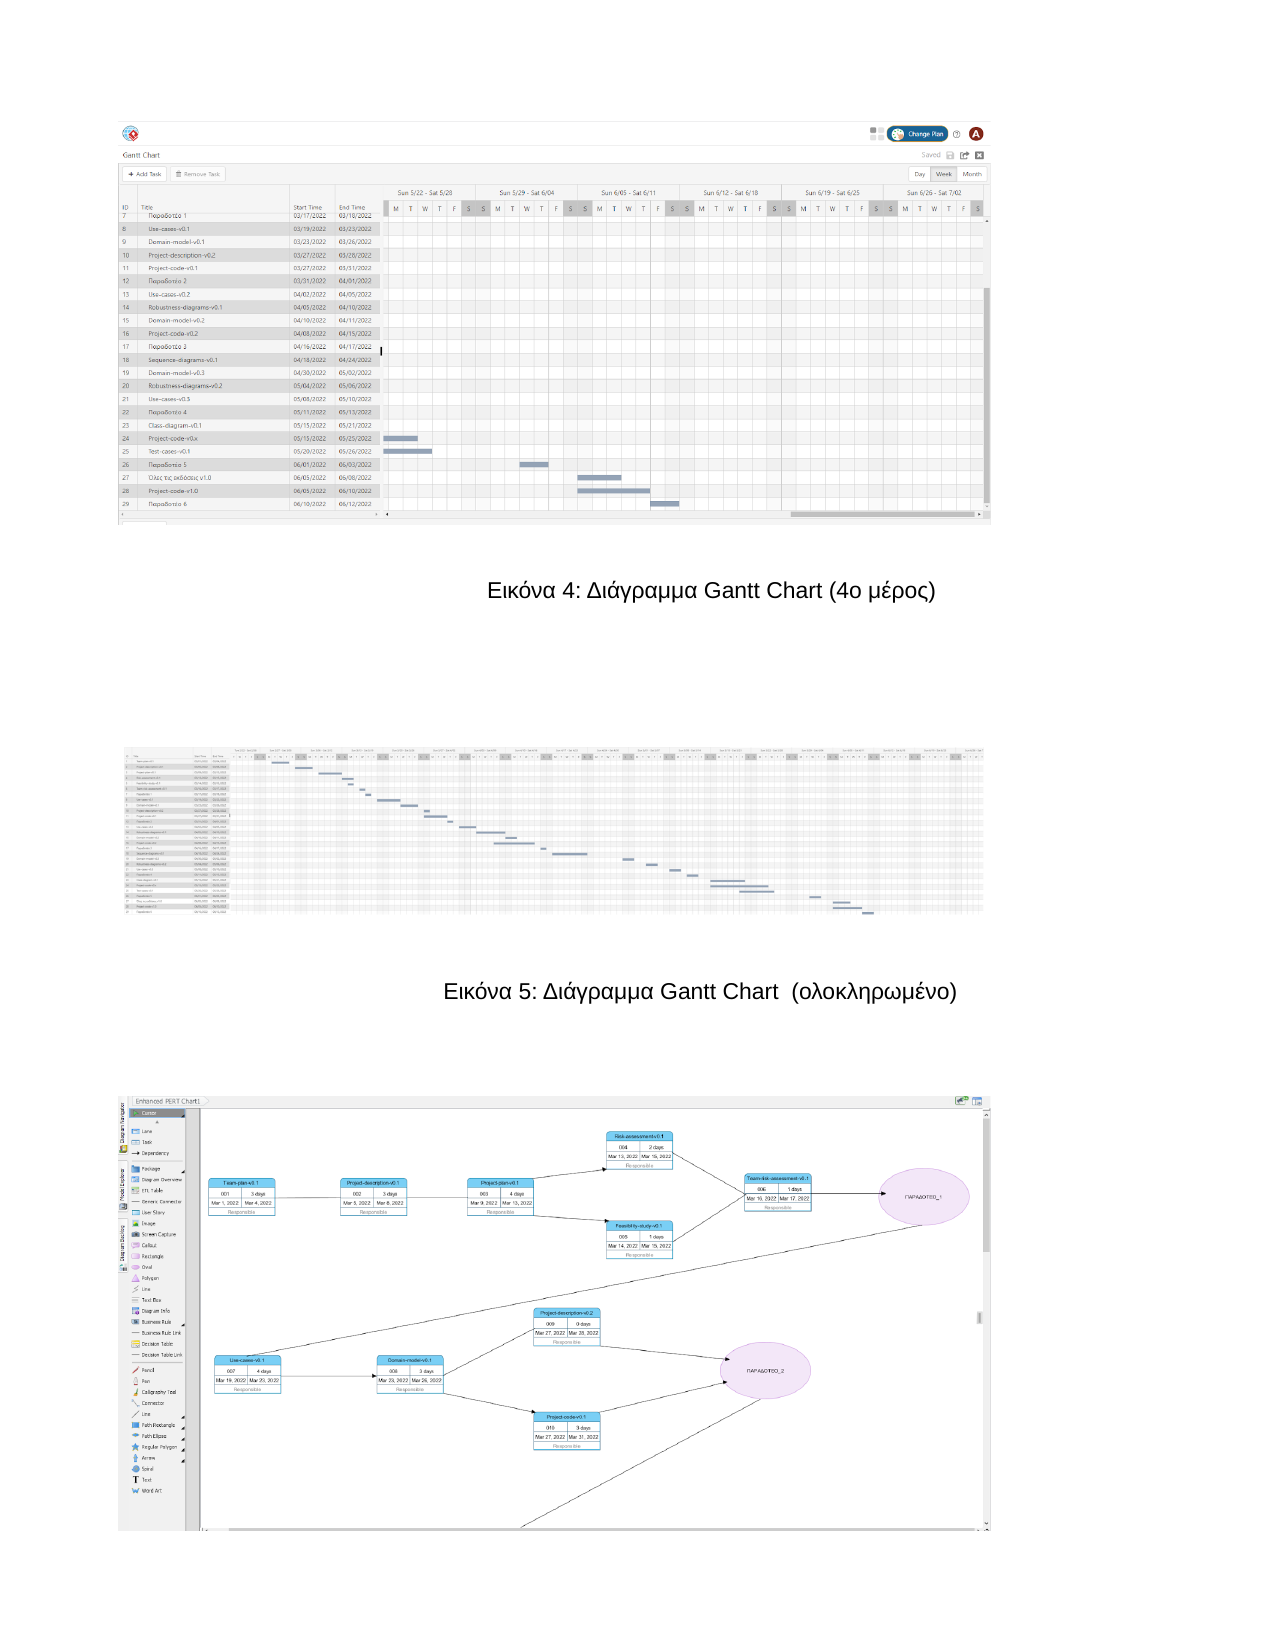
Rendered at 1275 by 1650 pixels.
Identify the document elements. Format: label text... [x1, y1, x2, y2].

text Εικόνα 5: Διάγραμμα Gantt Chart (ολοκληρωμένο) [118, 976, 1157, 1004]
picture [118, 118, 991, 525]
text Εικόνα 4: Διάγραμμα Gantt Chart (4o μέρος) [118, 575, 1157, 603]
picture [118, 1096, 991, 1531]
picture [118, 741, 991, 918]
